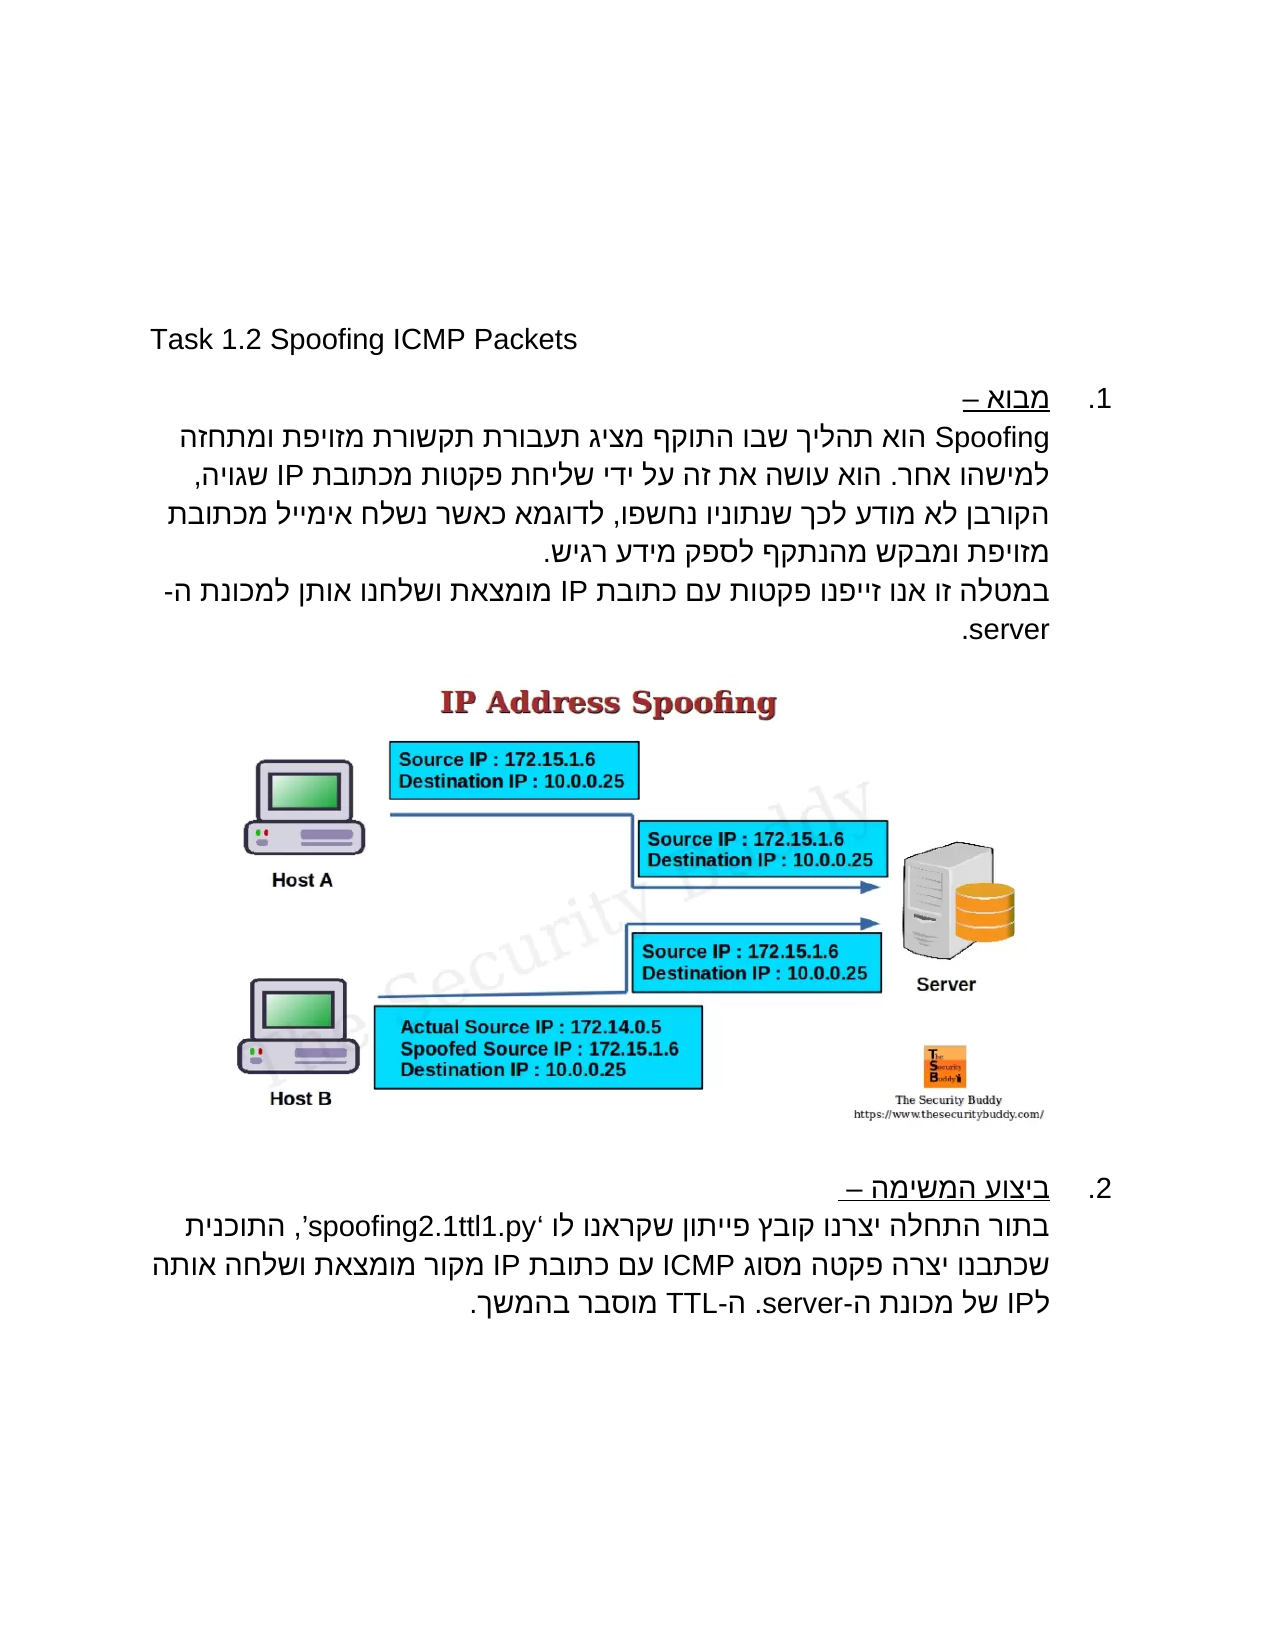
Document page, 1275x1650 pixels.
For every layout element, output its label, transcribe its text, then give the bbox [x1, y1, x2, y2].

text Task 1.2 Spoofing ICMP Packets [150, 322, 1125, 355]
list ביצוע המשימה – [150, 1171, 1087, 1204]
picture [201, 651, 1050, 1128]
list בתור התחלה יצרנו קובץ פייתון שקראנו לו ‘spoofing2.1ttl1.py’, התוכנית שכתבנו יצרה פקטה מסוג ICMP עם כתובת IP מקור מומצאת ושלחה אותה לIP של מכונת ה-server. ה-TTL מוסבר בהמשך. [150, 1209, 1050, 1320]
list מבוא – [150, 381, 1087, 415]
list במטלה זו אנו זייפנו פקטות עם כתובת IP מומצאת ושלחנו אותן למכונת ה-server. [150, 574, 1050, 646]
list Spoofing הוא תהליך שבו התוקף מציג תעבורת תקשורת מזויפת ומתחזה למישהו אחר. הוא עושה את זה על ידי שליחת פקטות מכתובת IP שגויה, הקורבן לא מודע לכך שנתוניו נחשפו, לדוגמא כאשר נשלח אימייל מכתובת מזויפת ומבקש מהנתקף לספק מידע רגיש. [150, 420, 1050, 569]
